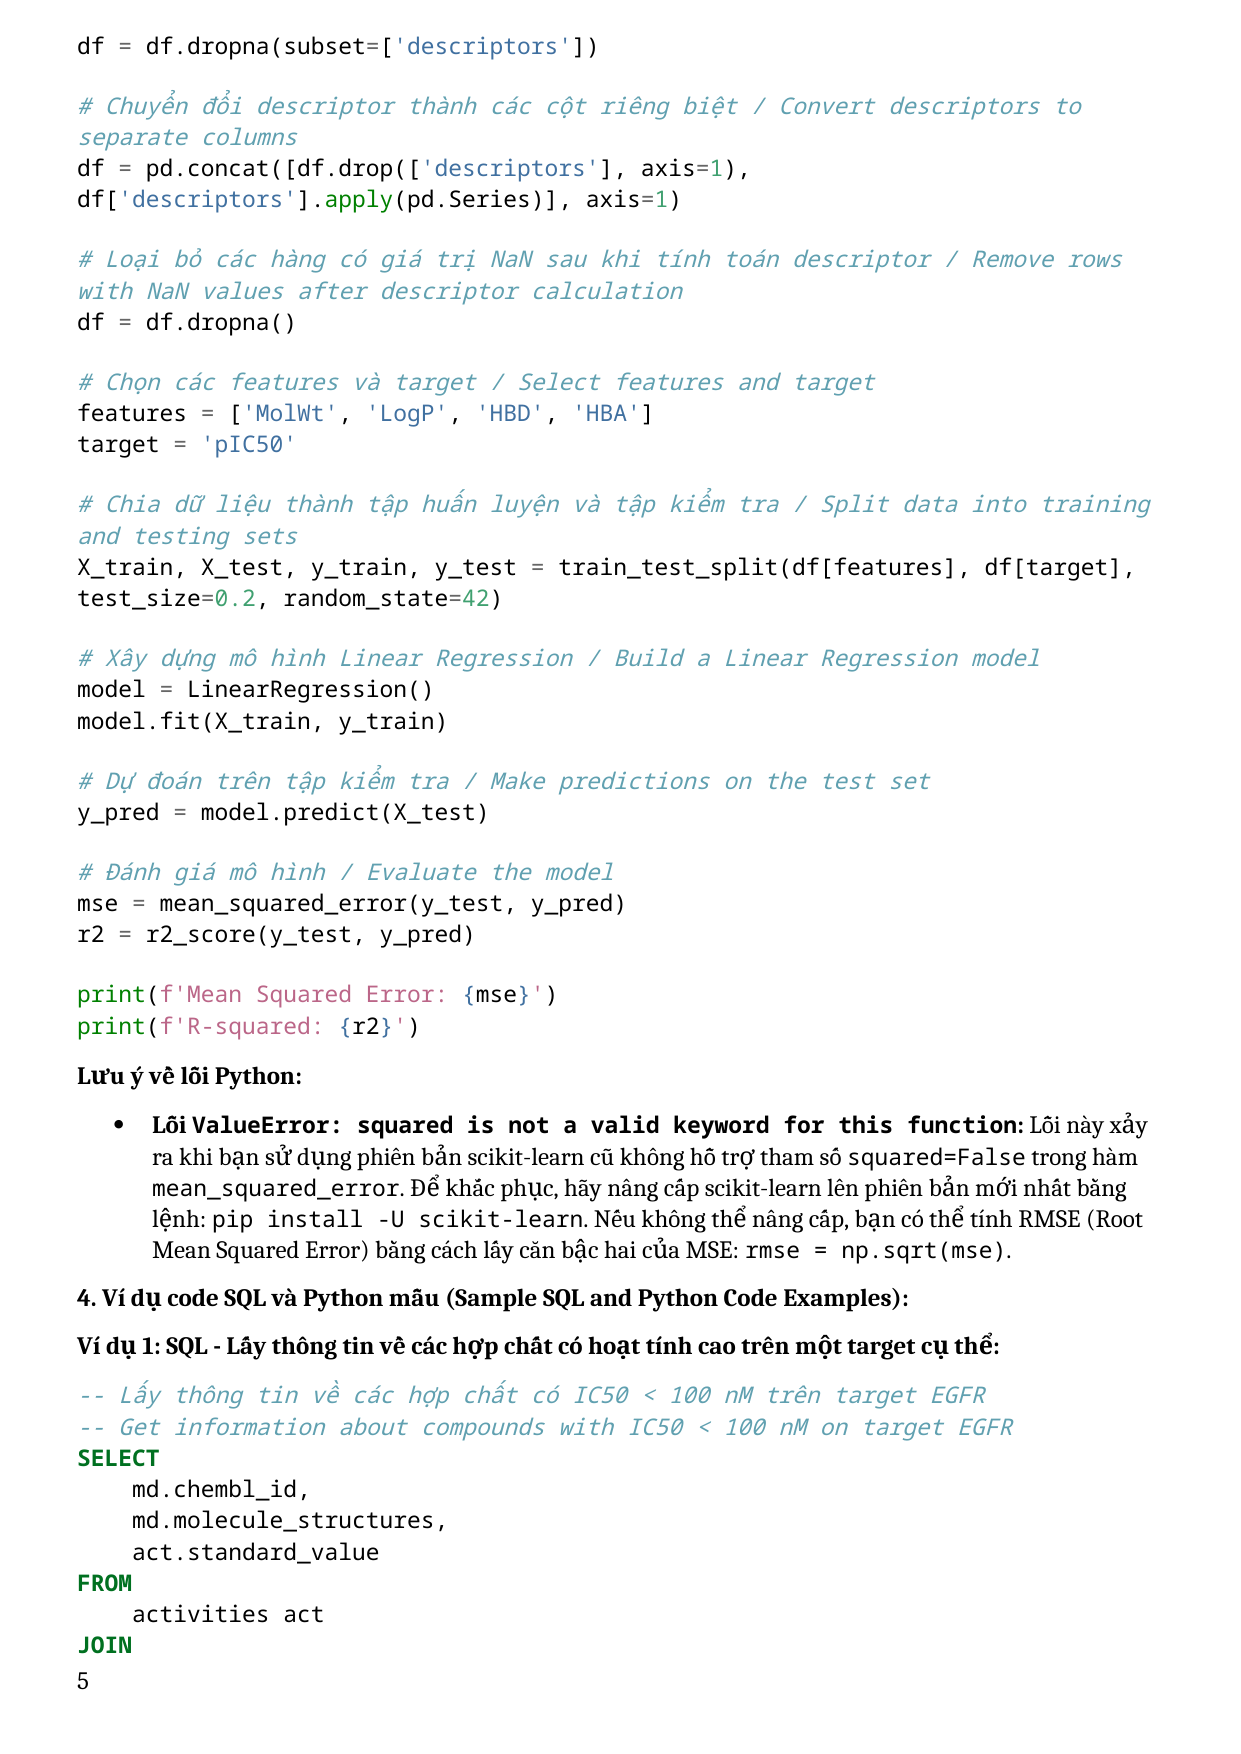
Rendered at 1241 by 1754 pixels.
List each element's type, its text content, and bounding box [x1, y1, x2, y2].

text 4. Ví dụ code SQL và Python mẫu (Sample SQL and Python Code Examples): [77, 1284, 1163, 1313]
list Lỗi ValueError: squared is not a valid keyword for this function: Lỗi này xảy ra khi bạn sử dụng phiên bản scikit-learn cũ không hỗ trợ tham số squared=False trong hàm mean_squared_error. Để khắc phục, hãy nâng cấp scikit-learn lên phiên bản mới nhất bằng lệnh: pip install -U scikit-learn. Nếu không thể nâng cấp, bạn có thể tính RMSE (Root Mean Squared Error) bằng cách lấy căn bậc hai của MSE: rmse = np.sqrt(mse). [114, 1109, 1163, 1265]
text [77, 29, 1163, 1041]
text Lưu ý về lỗi Python: [77, 1062, 1163, 1090]
text Ví dụ 1: SQL - Lấy thông tin về các hợp chất có hoạt tính cao trên một target cụ thể: [77, 1332, 1163, 1360]
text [77, 1379, 1163, 1660]
